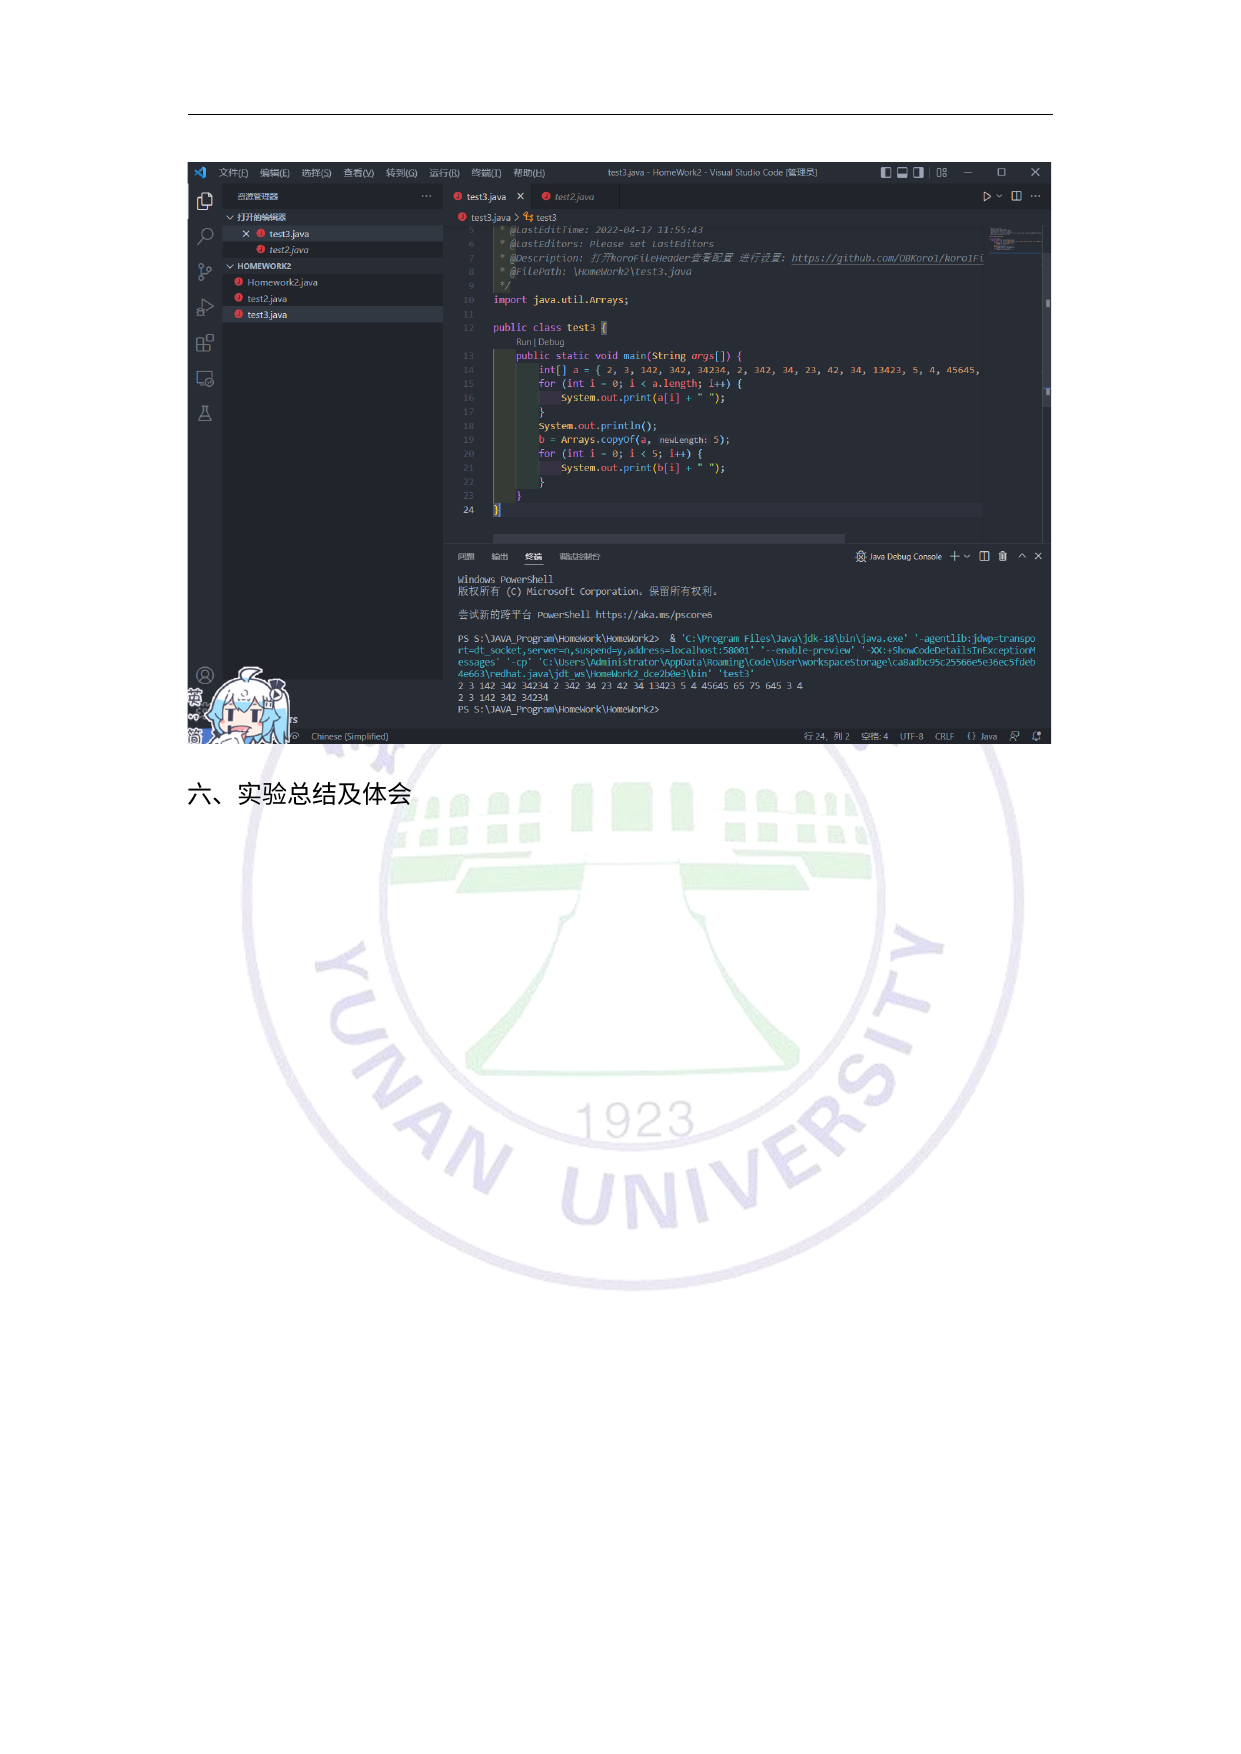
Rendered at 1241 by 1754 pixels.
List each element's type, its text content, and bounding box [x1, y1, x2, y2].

text 六、实验总结及体会 [187, 760, 1053, 825]
picture [187, 162, 1052, 744]
